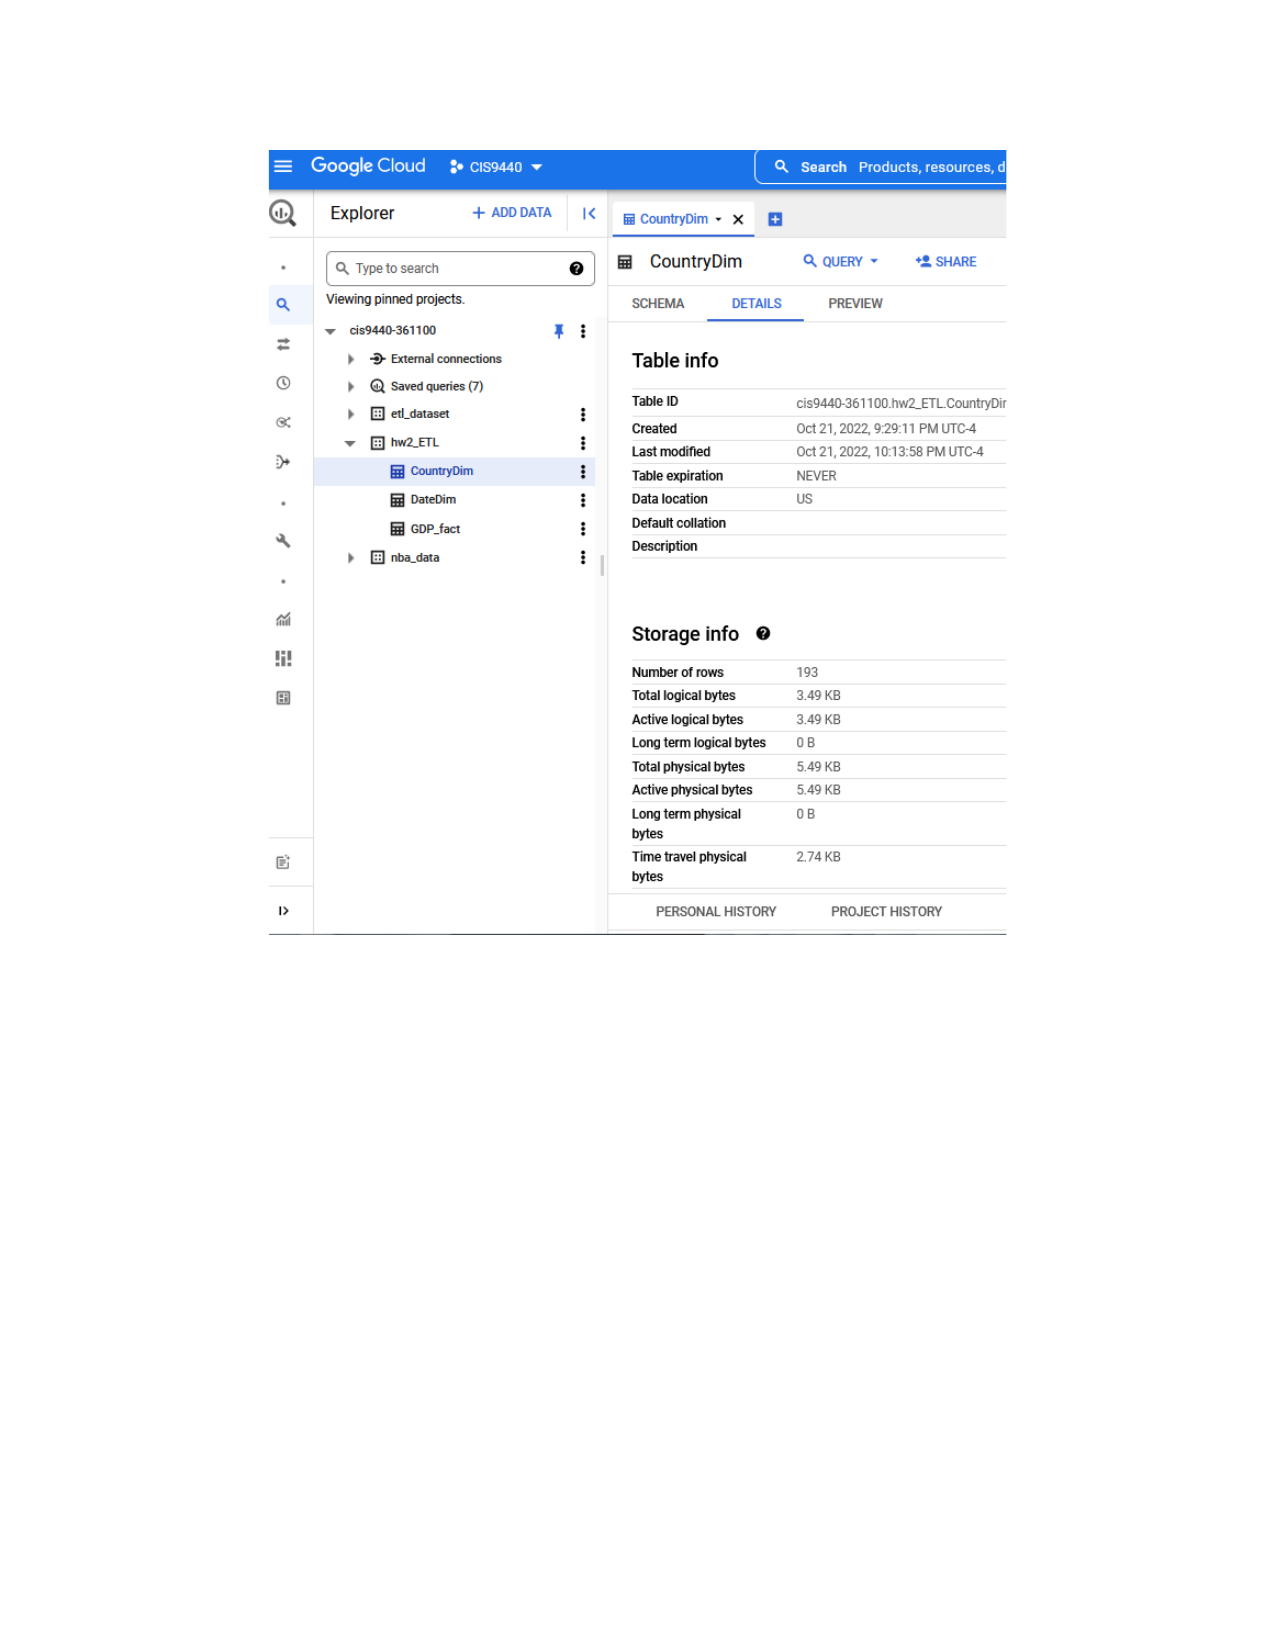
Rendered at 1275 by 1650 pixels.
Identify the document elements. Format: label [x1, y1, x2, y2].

picture [268, 150, 1007, 935]
